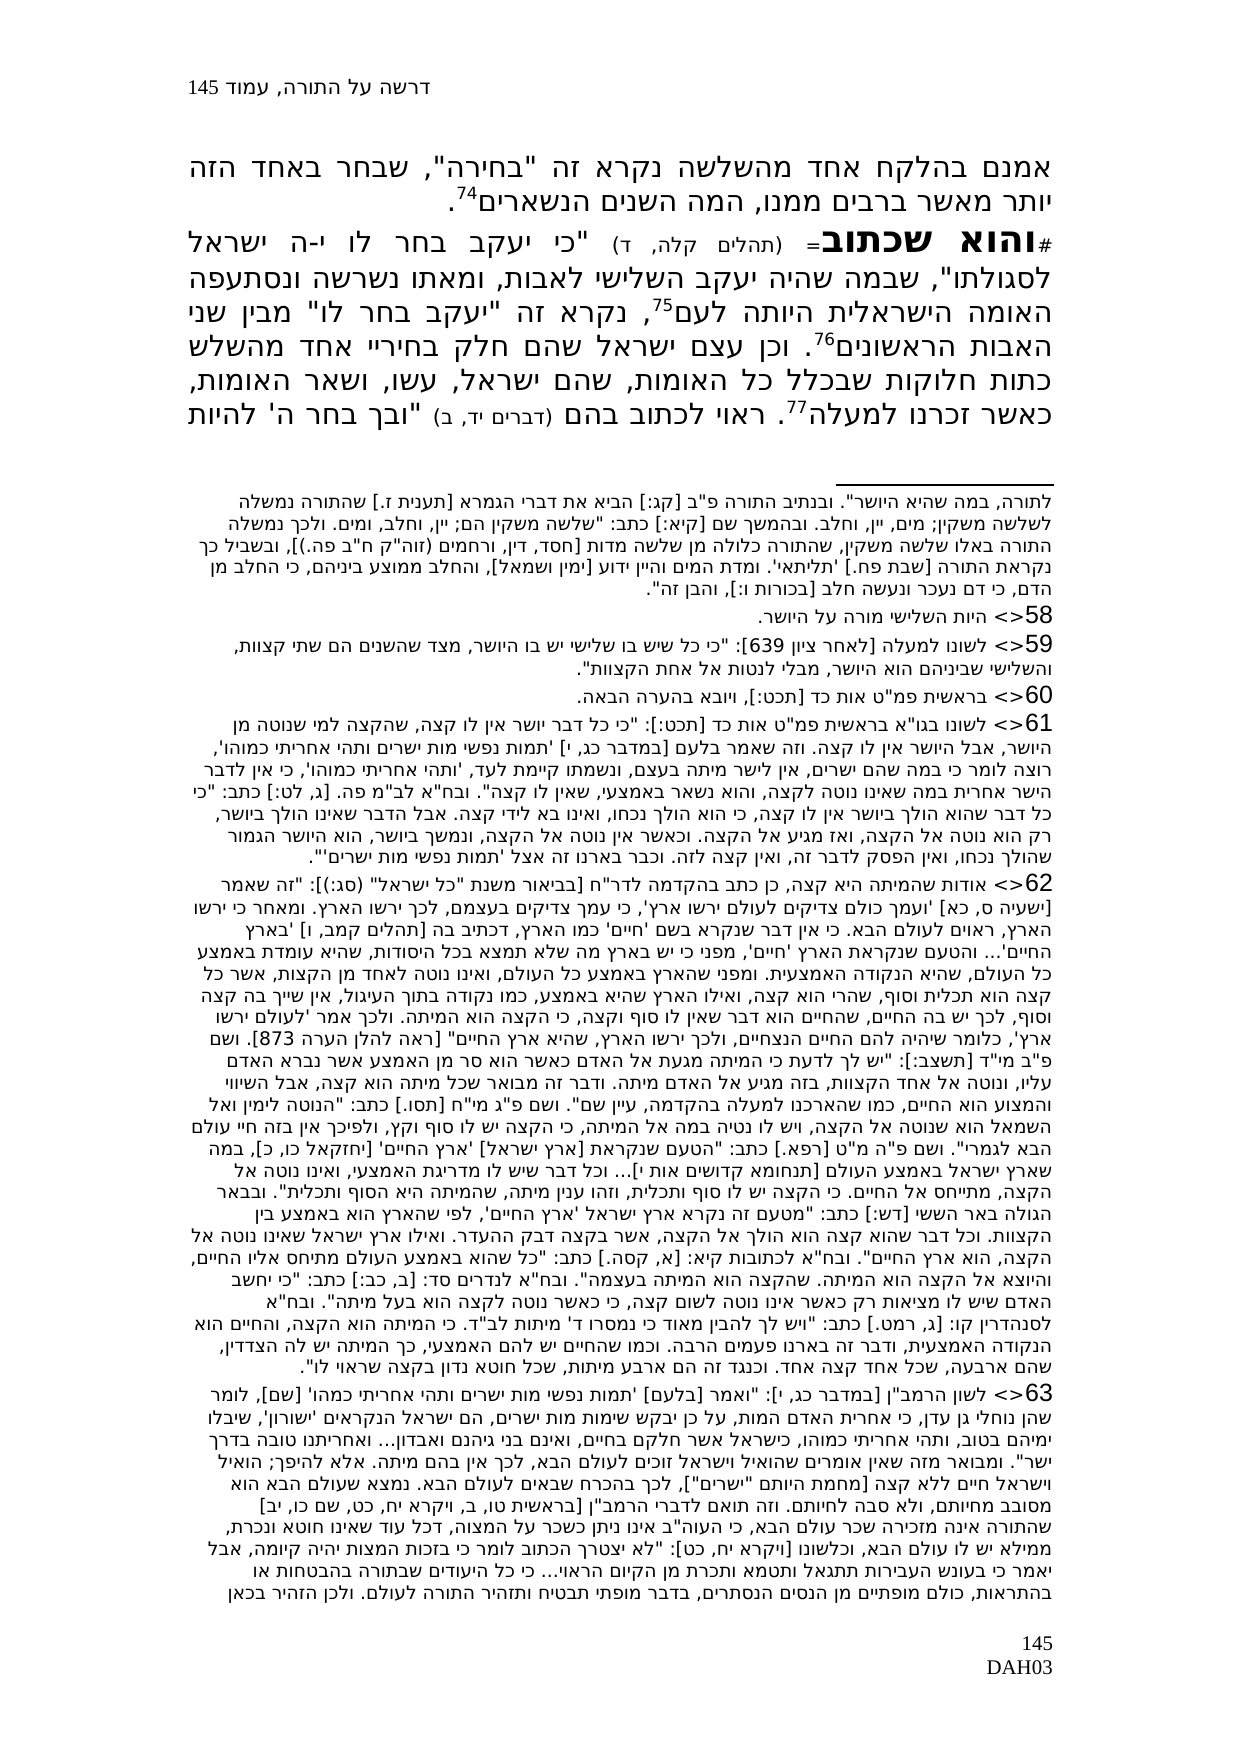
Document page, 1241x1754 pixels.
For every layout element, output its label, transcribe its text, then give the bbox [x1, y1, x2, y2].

text #ולכך אמר= "בריך רחמנא וכו'", כי בא לתת שבח והודיה על שבחר הוא יתברך בישראל, ונתן להם דת נבחר, וכאשר יוסד לנו בברכת התורה (ברכות יא:) "אשר בחר בנו מכל העמים ונתן לנו את תורתו". וכן (תפילת ימים טובים) "אתה בחרתנו מכל העמים וכו' וקדשתנו במצותיך". וכן כמה ברכות והודאות הבאים בזה האופן. ובא גלילאה זה לומר כי עלינו לשבח לאדון הכל, לתת גדולה על שבחר בנו, ונתן לנו חלק נבחר מכל. וחיבה יתירה זאת נודעת לנו מסגולת השלישי, כי כל ענין הבחירה וברירה לא יפול בפחות משלשה, שיהא נבחר אחד מתוך השלשה, וישארו השנים האחרים, הרבים ממנו. לא כן אם היה נבחר אחד משנים, שאין זה בחירה, כי החצי הוא כמו ההכל, דקיימא לן מחצה על מחצה כרוב, ואין נקרא ברירה בקחתו את הרוב או* ההכל. אמנם בהלקח אחד מהשלשה נקרא זה "בחירה", שבחר באחד הזה יותר מאשר ברבים ממנו, המה השנים הנשארים. [187, 150, 1053, 218]
text #והוא שכתוב= (תהלים קלה, ד) "כי יעקב בחר לו י-ה ישראל לסגולתו", שבמה שהיה יעקב השלישי לאבות, ומאתו נשרשה ונסתעפה האומה הישראלית היותה לעם, נקרא זה "יעקב בחר לו" מבין שני האבות הראשונים. וכן עצם ישראל שהם חלק בחיריי אחד מהשלש כתות חלוקות שבכלל כל האומות, שהם ישראל, עשו, ושאר האומות, כאשר זכרנו למעלה. ראוי לכתוב בהם (דברים יד, ב) "ובך בחר ה' להיות לו לעם סגולה", וכאלה מקראות רבו מלמנות. וכן משה, מצד שהיה שלישי לתולדה היה בבחינה זאת, עד שהובחר ונכתב בו (תהלים קו, כג) "לולי משה בחירו". [187, 218, 1053, 431]
